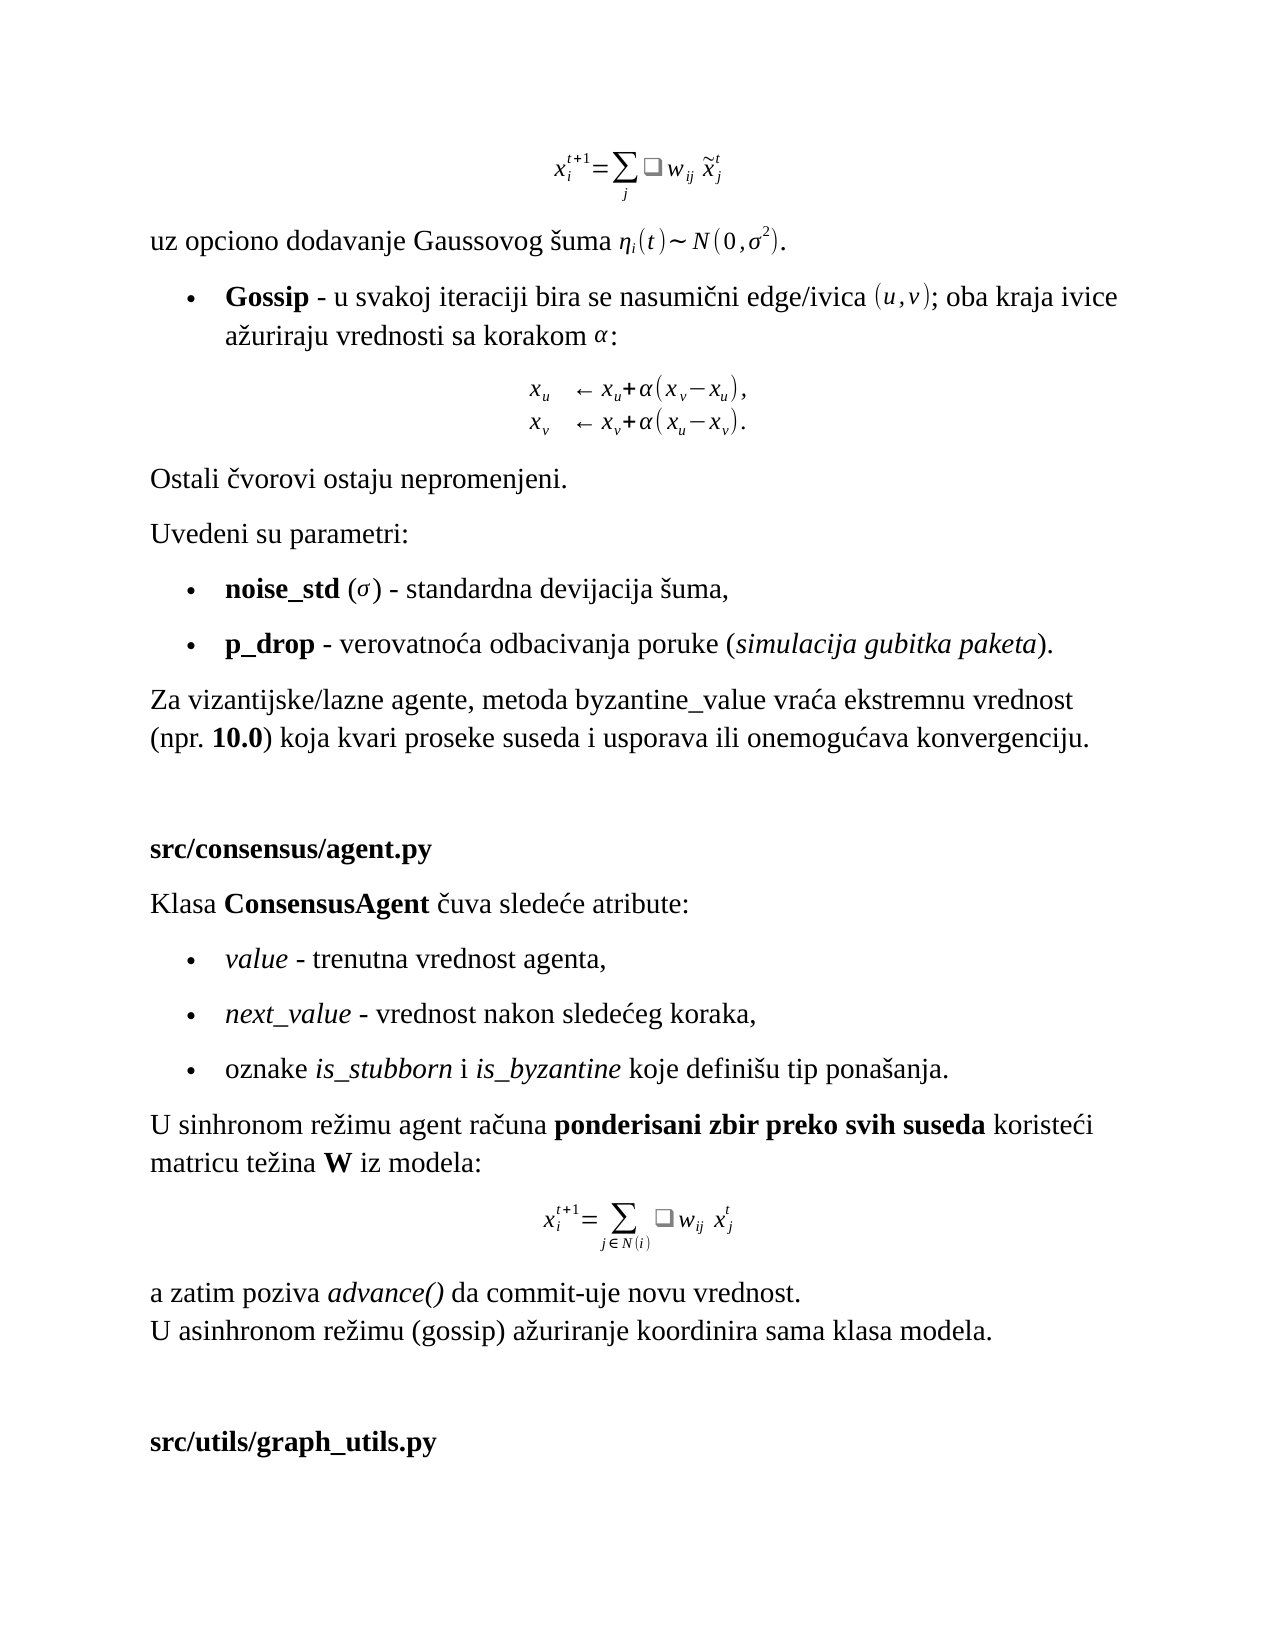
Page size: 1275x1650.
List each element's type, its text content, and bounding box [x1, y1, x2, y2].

list p_drop - verovatnoća odbacivanja poruke (simulacija gubitka paketa). [187, 627, 1125, 660]
text U sinhronom režimu agent računa ponderisani zbir preko svih suseda koristeći matricu težina W iz modela: [150, 1107, 1125, 1179]
text Za vizantijske/lazne agente, metoda byzantine_value vraća ekstremnu vrednost (npr. 10.0) koja kvari proseke suseda i usporava ili onemogućava konvergenciju. [150, 682, 1125, 754]
list Gossip - u svakoj iteraciji bira se nasumični edge/ivica ; oba kraja ivice ažuriraju vrednosti sa korakom : [187, 279, 1125, 351]
text src/utils/graph_utils.py [150, 1424, 1125, 1457]
text src/consensus/agent.py [150, 831, 1125, 864]
list oznake is_stubborn i is_byzantine koje definišu tip ponašanja. [187, 1052, 1125, 1085]
list value - trenutna vrednost agenta, [187, 941, 1125, 975]
list next_value - vrednost nakon sledećeg koraka, [187, 996, 1125, 1030]
text uz opciono dodavanje Gaussovog šuma . [150, 223, 1125, 258]
text Klasa ConsensusAgent čuva sledeće atribute: [150, 886, 1125, 919]
text a zatim poziva advance() da commit-uje novu vrednost. U asinhronom režimu (gossip) ažuriranje koordinira sama klasa modela. [150, 1275, 1125, 1347]
list noise_std () - standardna devijacija šuma, [187, 571, 1125, 605]
text Ostali čvorovi ostaju nepromenjeni. [150, 461, 1125, 494]
text Uvedeni su parametri: [150, 516, 1125, 550]
